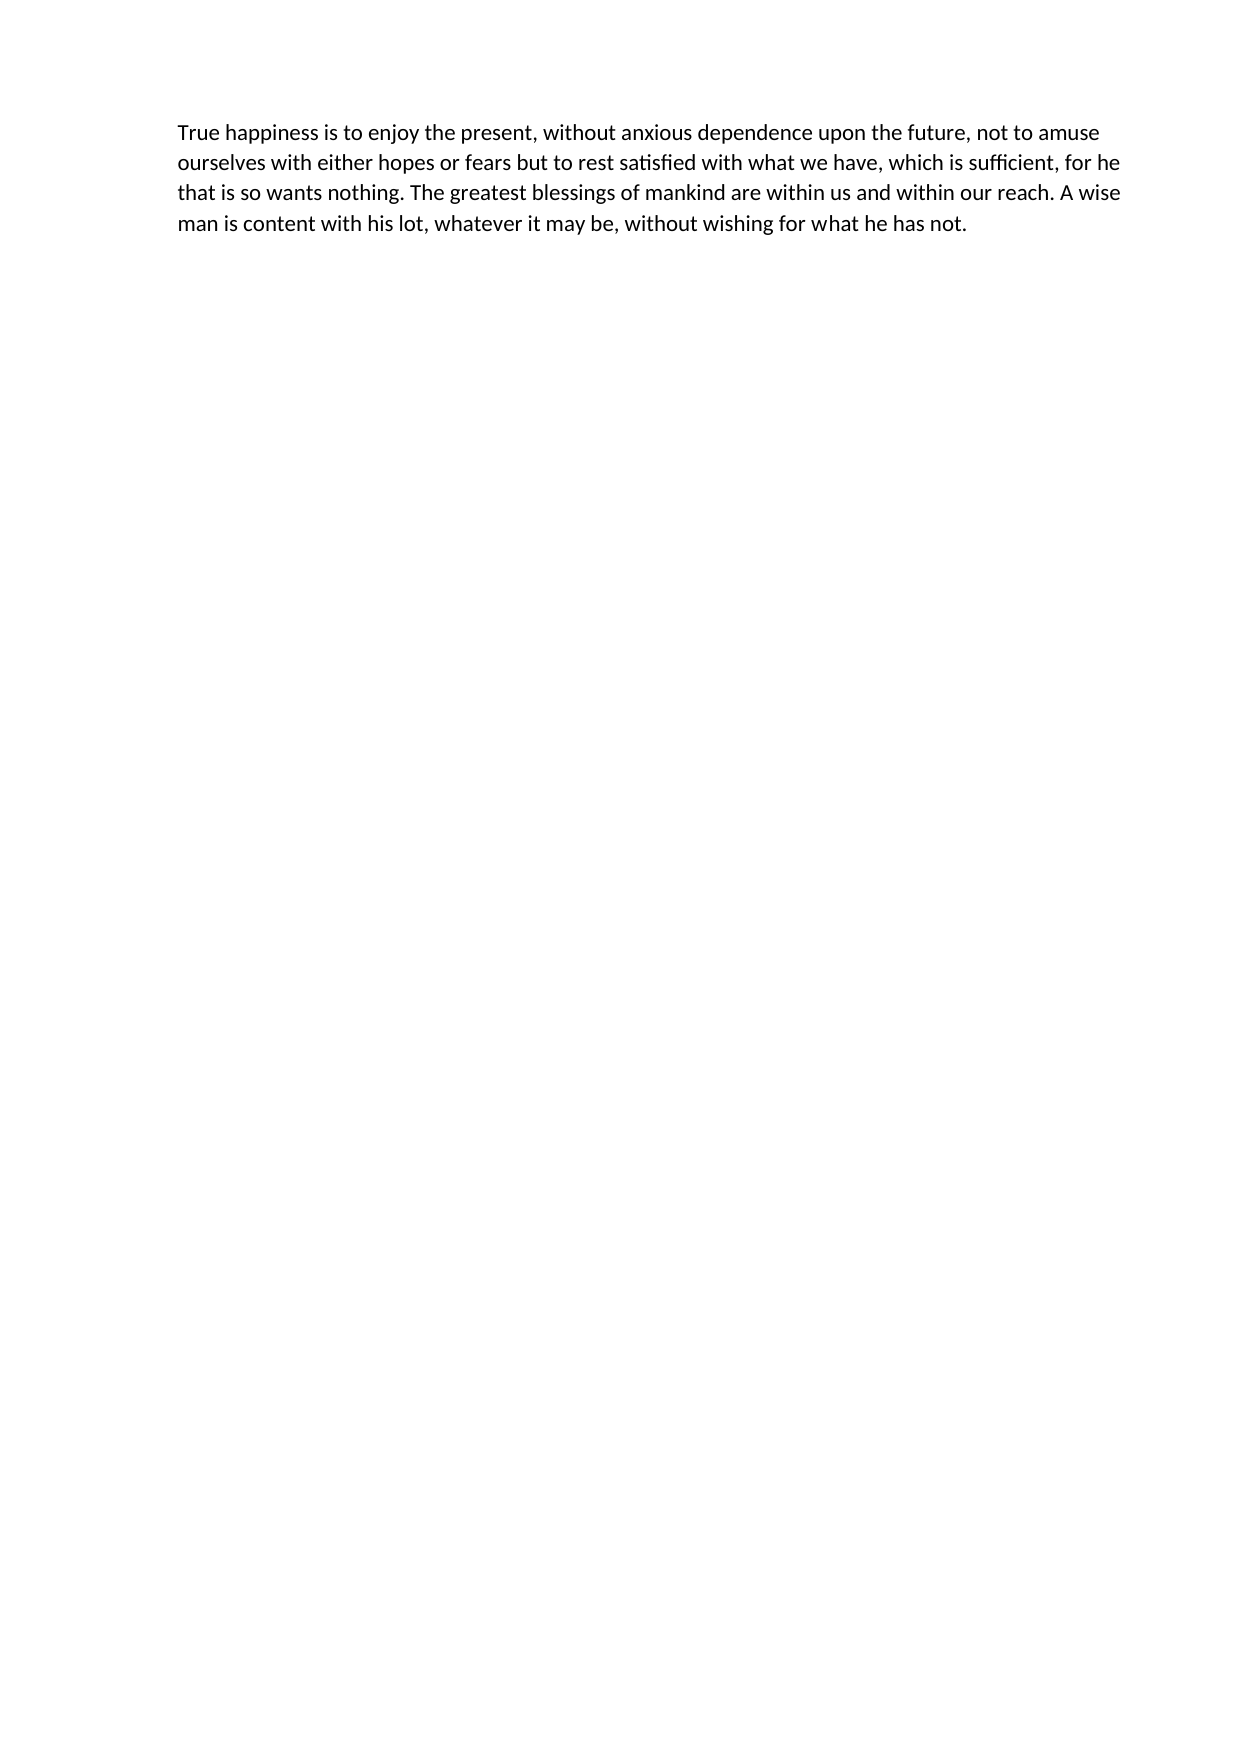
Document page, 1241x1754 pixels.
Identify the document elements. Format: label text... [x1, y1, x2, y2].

text True happiness is to enjoy the present, without anxious dependence upon the future, not to amuse ourselves with either hopes or fears but to rest satisfied with what we have, which is sufficient, for he that is so wants nothing. The greatest blessings of mankind are within us and within our reach. A wise man is content with his lot, whatever it may be, without wishing for what he has not. [177, 118, 1152, 237]
